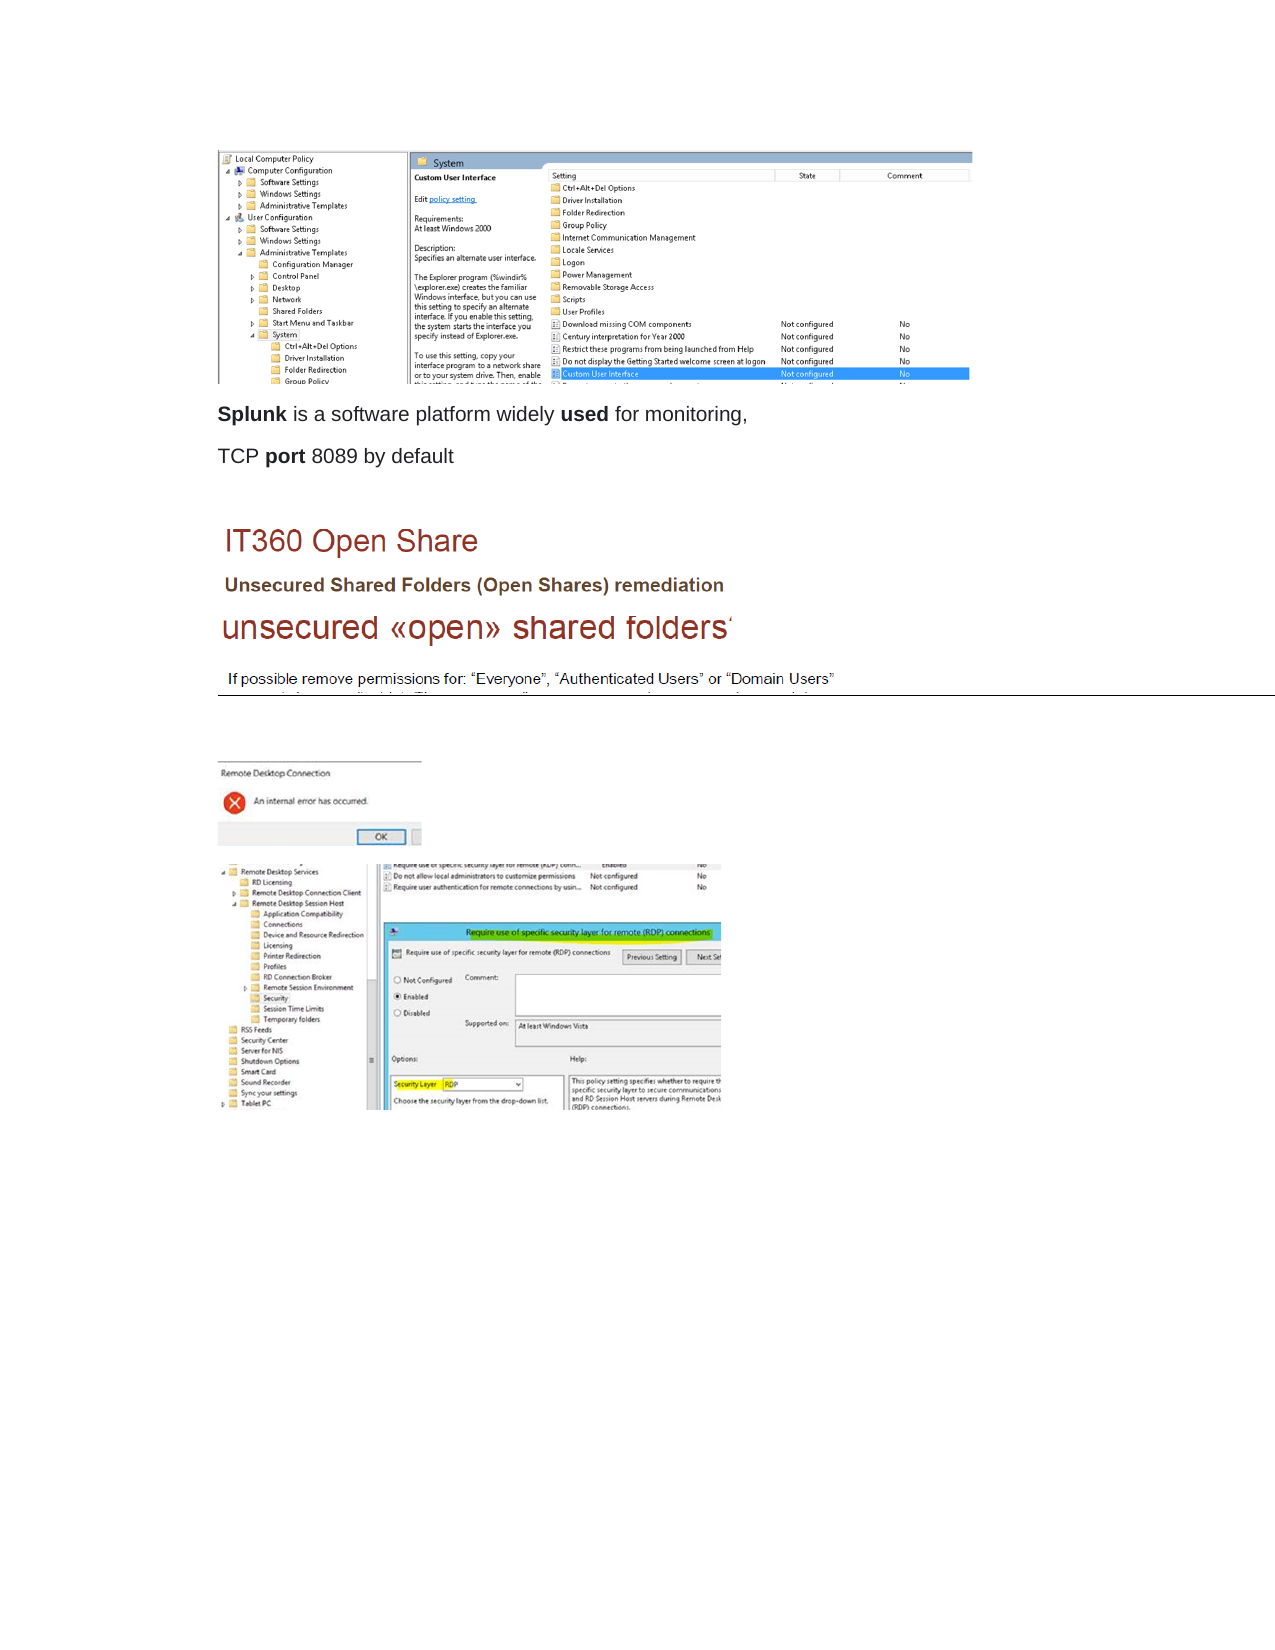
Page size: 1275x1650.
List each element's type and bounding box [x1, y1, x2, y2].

picture [217, 616, 732, 646]
picture [217, 761, 422, 846]
picture [217, 864, 722, 1110]
table_cell [150, 150, 1275, 1128]
picture [217, 150, 973, 384]
picture [217, 664, 844, 693]
picture [217, 529, 731, 599]
